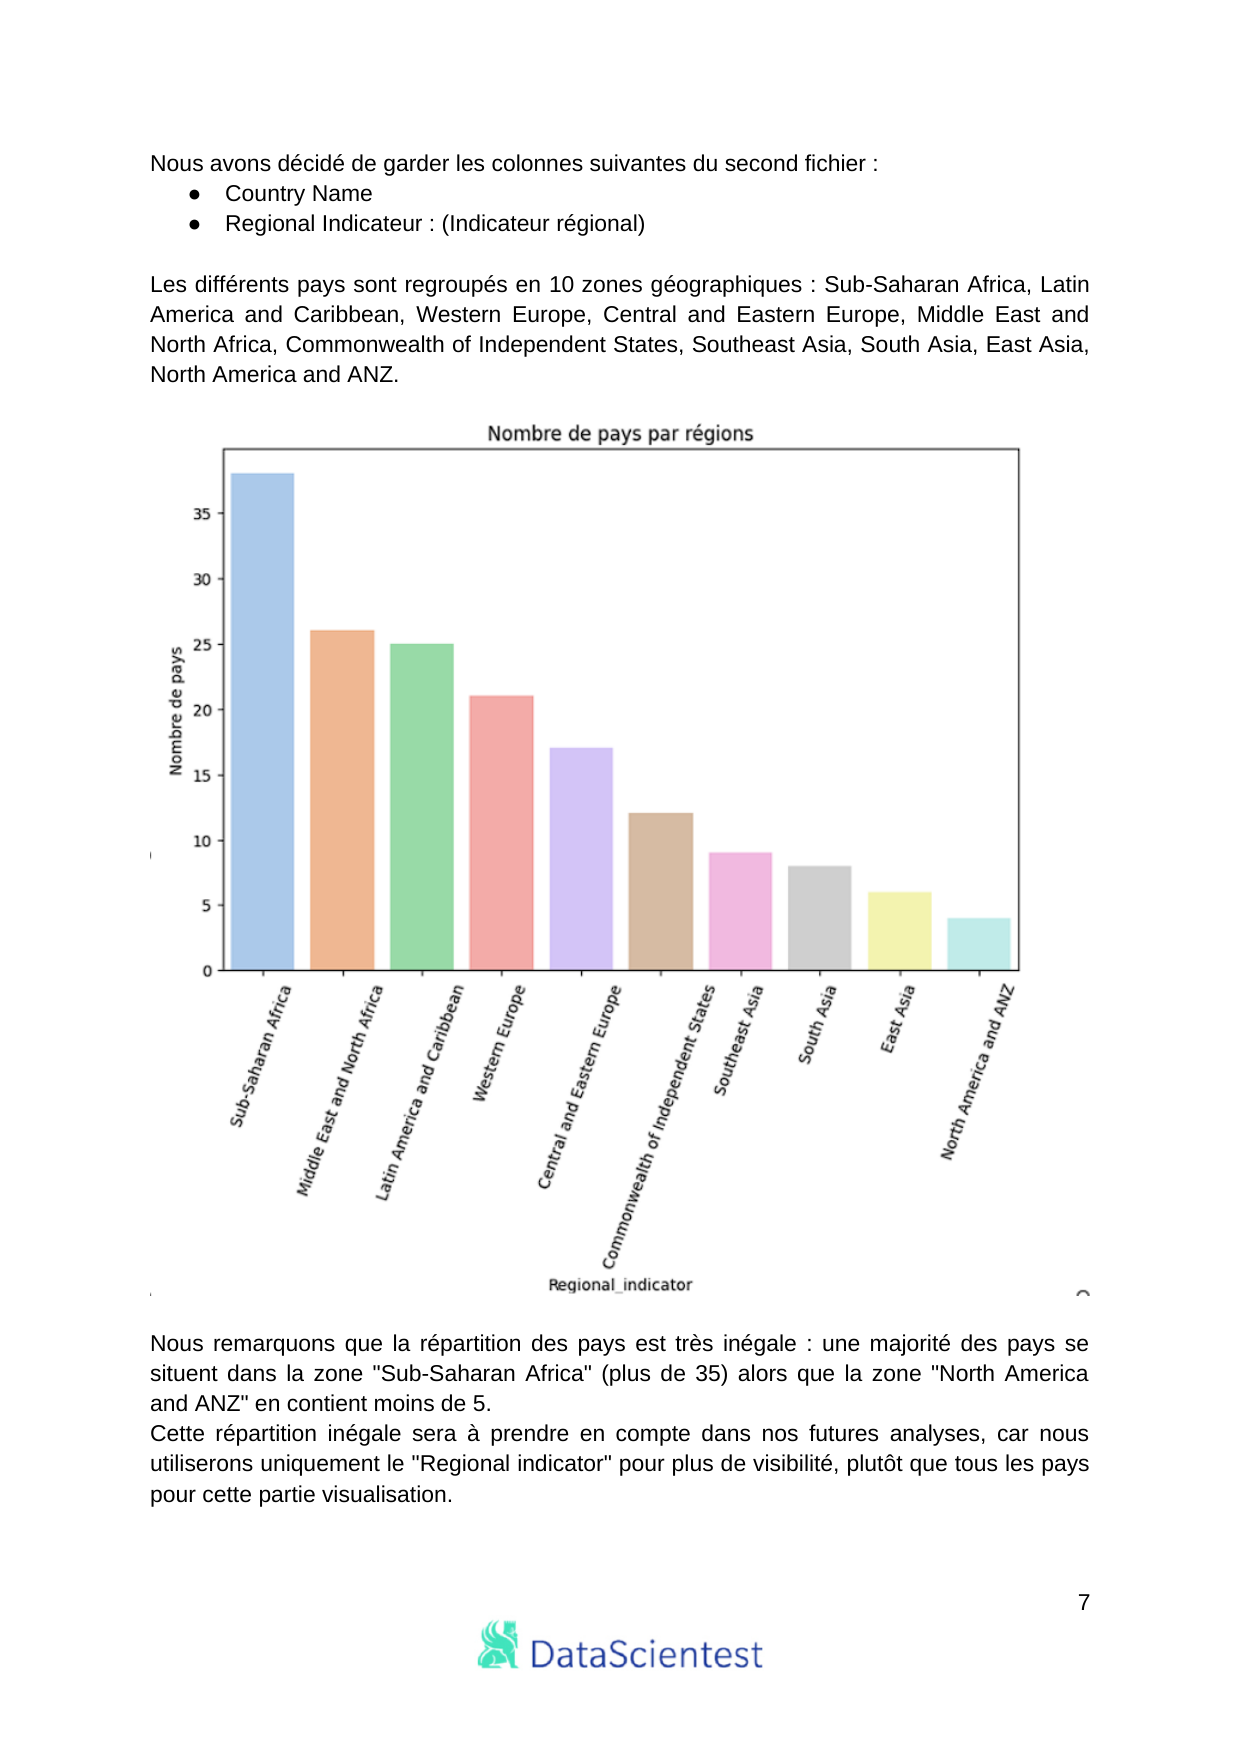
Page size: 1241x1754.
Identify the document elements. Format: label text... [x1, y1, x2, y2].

text Nous avons décidé de garder les colonnes suivantes du second fichier : [150, 150, 1090, 176]
picture [463, 1615, 777, 1679]
text Cette répartition inégale sera à prendre en compte dans nos futures analyses, car nous utiliserons uniquement le "Regional indicator" pour plus de visibilité, plutôt que tous les pays pour cette partie visualisation. [150, 1420, 1090, 1507]
list Regional Indicateur : (Indicateur régional) [187, 210, 1090, 237]
picture [150, 421, 1091, 1296]
list Country Name [187, 180, 1090, 207]
text Nous remarquons que la répartition des pays est très inégale : une majorité des pays se situent dans la zone "Sub-Saharan Africa" (plus de 35) alors que la zone "North America and ANZ" en contient moins de 5. [150, 1329, 1090, 1416]
text Les différents pays sont regroupés en 10 zones géographiques : Sub-Saharan Africa, Latin America and Caribbean, Western Europe, Central and Eastern Europe, Middle East and North Africa, Commonwealth of Independent States, Southeast Asia, South Asia, East Asia, North America and ANZ. [150, 271, 1090, 388]
